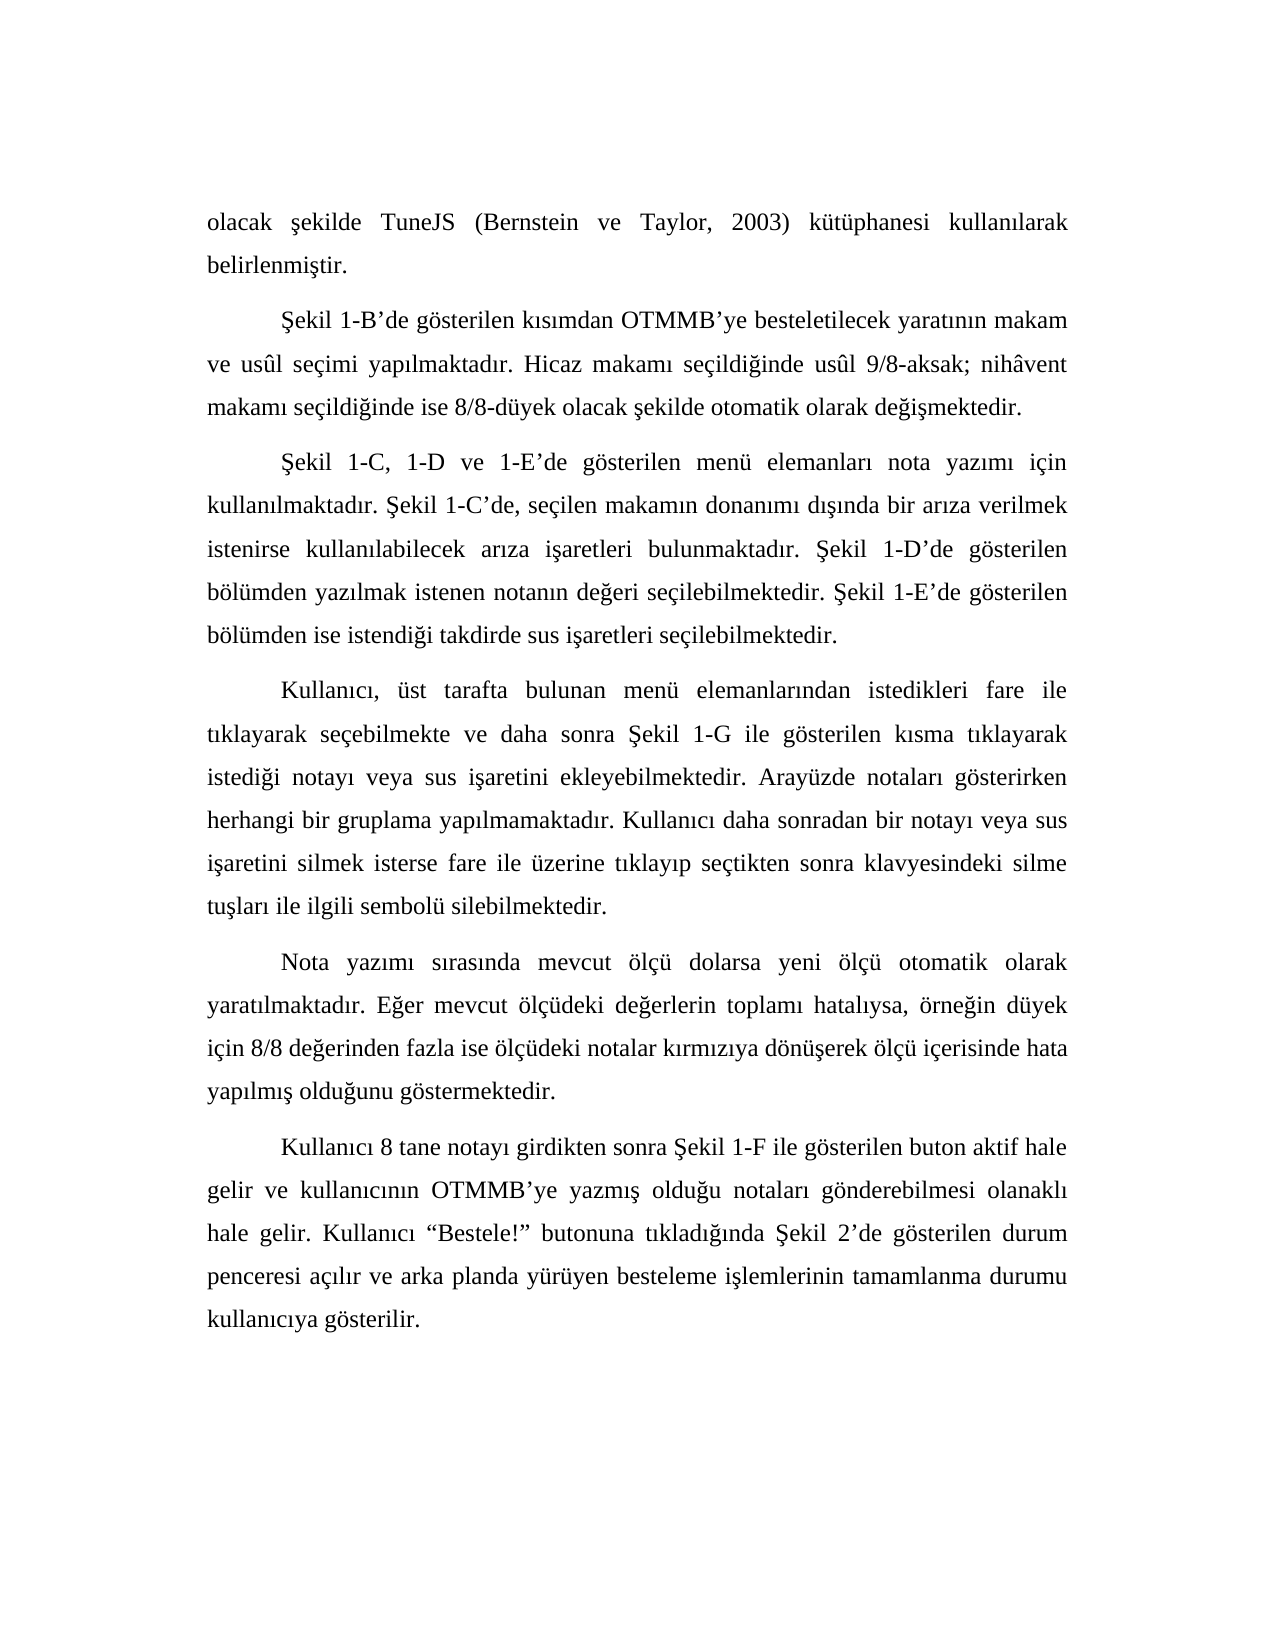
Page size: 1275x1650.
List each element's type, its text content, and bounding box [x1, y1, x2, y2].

text Nota yazımı sırasında mevcut ölçü dolarsa yeni ölçü otomatik olarak yaratılmaktadır. Eğer mevcut ölçüdeki değerlerin toplamı hatalıysa, örneğin düyek için 8/8 değerinden fazla ise ölçüdeki notalar kırmızıya dönüşerek ölçü içerisinde hata yapılmış olduğunu göstermektedir. [207, 947, 1068, 1105]
text Şekil 1-B’de gösterilen kısımdan OTMMB’ye besteletilecek yaratının makam ve usûl seçimi yapılmaktadır. Hicaz makamı seçildiğinde usûl 9/8-aksak; nihâvent makamı seçildiğinde ise 8/8-düyek olacak şekilde otomatik olarak değişmektedir. [207, 306, 1068, 421]
text Şekil 1-C, 1-D ve 1-E’de gösterilen menü elemanları nota yazımı için kullanılmaktadır. Şekil 1-C’de, seçilen makamın donanımı dışında bir arıza verilmek istenirse kullanılabilecek arıza işaretleri bulunmaktadır. Şekil 1-D’de gösterilen bölümden yazılmak istenen notanın değeri seçilebilmektedir. Şekil 1-E’de gösterilen bölümden ise istendiği takdirde sus işaretleri seçilebilmektedir. [207, 447, 1068, 649]
text Kullanıcı, üst tarafta bulunan menü elemanlarından istedikleri fare ile tıklayarak seçebilmekte ve daha sonra Şekil 1-G ile gösterilen kısma tıklayarak istediği notayı veya sus işaretini ekleyebilmektedir. Arayüzde notaları gösterirken herhangi bir gruplama yapılmamaktadır. Kullanıcı daha sonradan bir notayı veya sus işaretini silmek isterse fare ile üzerine tıklayıp seçtikten sonra klavyesindeki silme tuşları ile ilgili sembolü silebilmektedir. [207, 676, 1068, 920]
